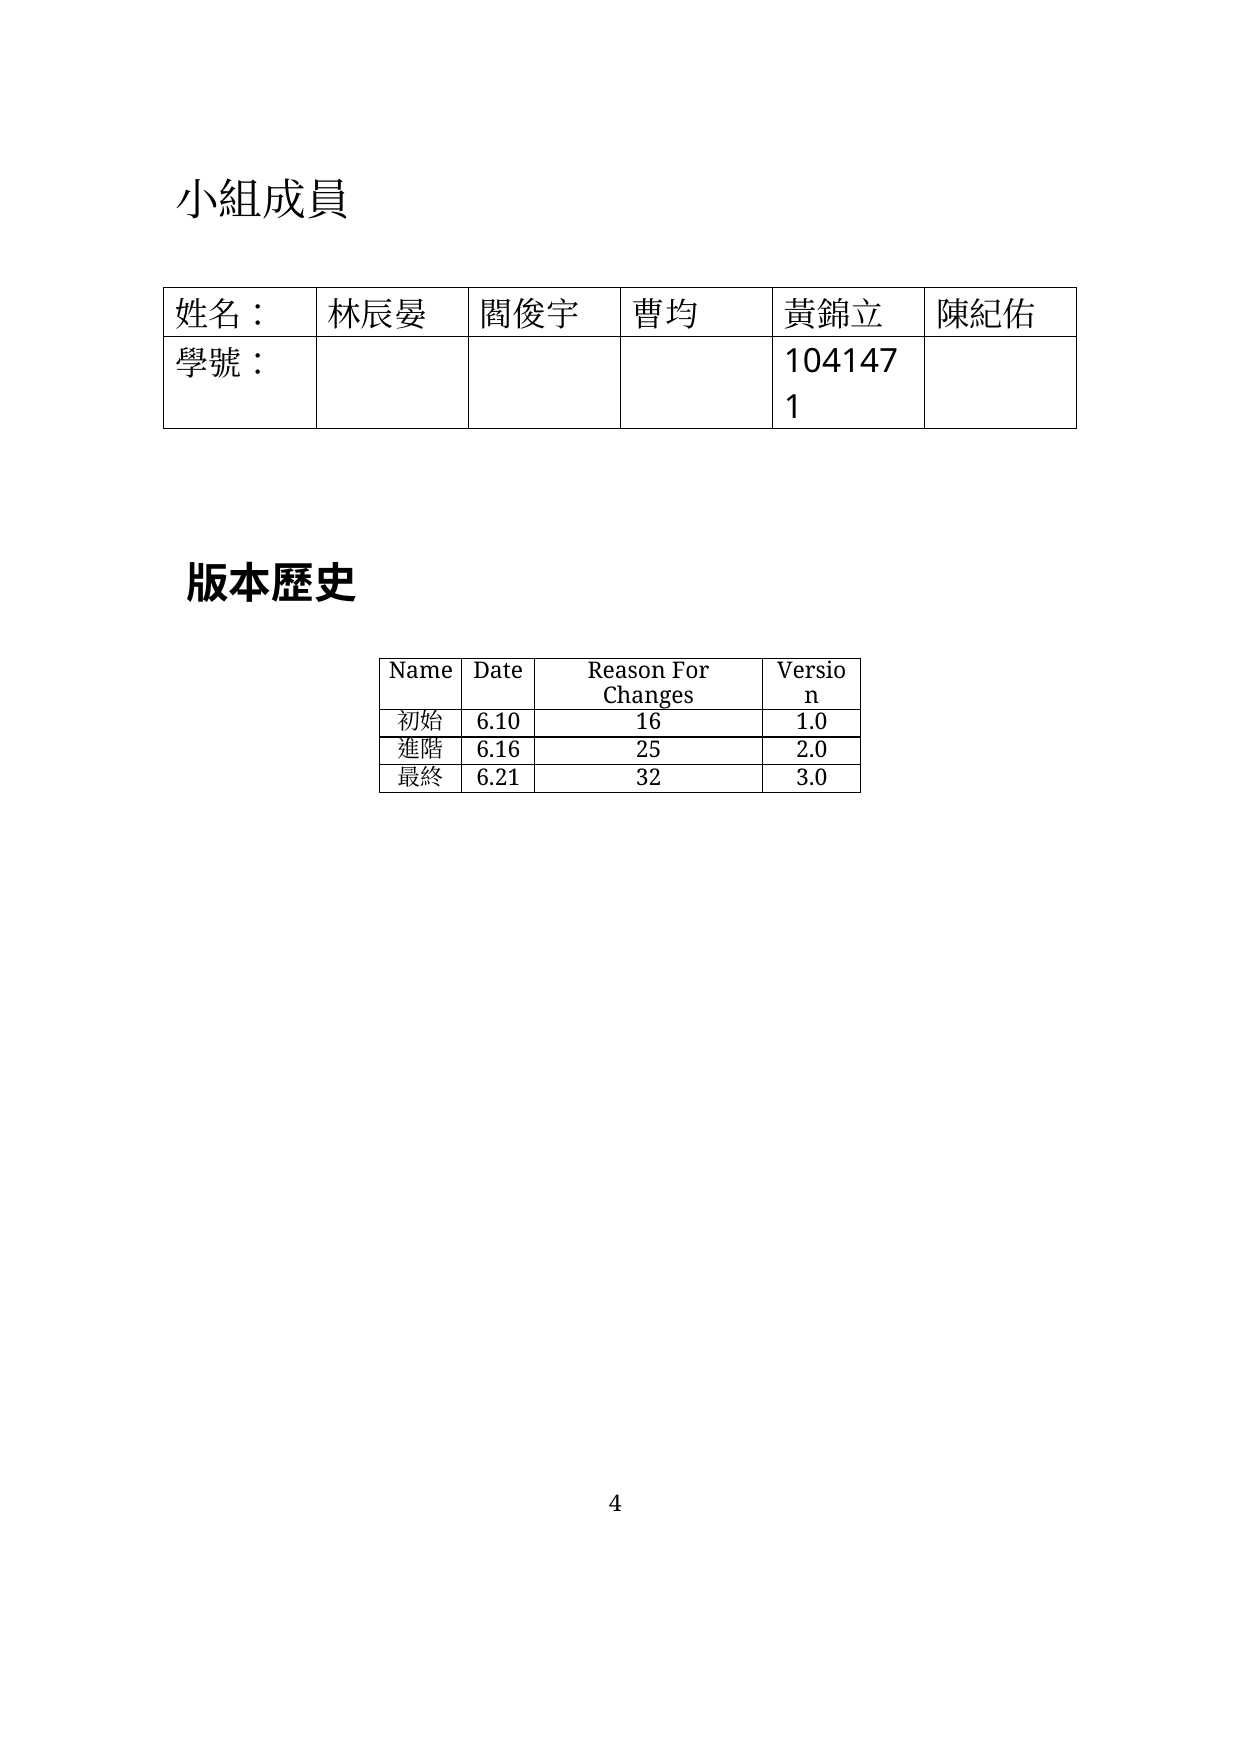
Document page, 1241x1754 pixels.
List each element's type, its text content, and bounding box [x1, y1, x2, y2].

table_header Date [462, 659, 534, 708]
text 小組成員 [175, 164, 1065, 227]
table_cell [317, 337, 468, 428]
table_header 林辰晏 [317, 288, 468, 336]
table_cell 3.0 [763, 765, 860, 792]
table_cell 6.16 [462, 738, 534, 764]
subtitle 版本歷史 [186, 559, 1065, 608]
table_cell 最終 [380, 765, 461, 792]
table_cell 學號： [164, 337, 316, 428]
table_header 黃錦立 [773, 288, 924, 336]
table_header 曹均 [621, 288, 772, 336]
table_cell 16 [535, 710, 762, 736]
table_cell 2.0 [763, 738, 860, 764]
table_cell 1041471 [773, 337, 924, 428]
table_header 閻俊宇 [469, 288, 620, 336]
table_header Version [763, 659, 860, 708]
table_cell 進階 [380, 738, 461, 764]
table_cell 25 [535, 738, 762, 764]
table_cell 6.21 [462, 765, 534, 792]
table_cell [621, 337, 772, 428]
table_cell [925, 337, 1076, 428]
table_header 姓名： [164, 288, 316, 336]
table_cell 初始 [380, 710, 461, 736]
table_cell 6.10 [462, 710, 534, 736]
table_cell 1.0 [763, 710, 860, 736]
table_cell [469, 337, 620, 428]
table_header 陳紀佑 [925, 288, 1076, 336]
table_header Reason For Changes [535, 659, 762, 708]
table_cell 32 [535, 765, 762, 792]
table_header Name [380, 659, 461, 708]
